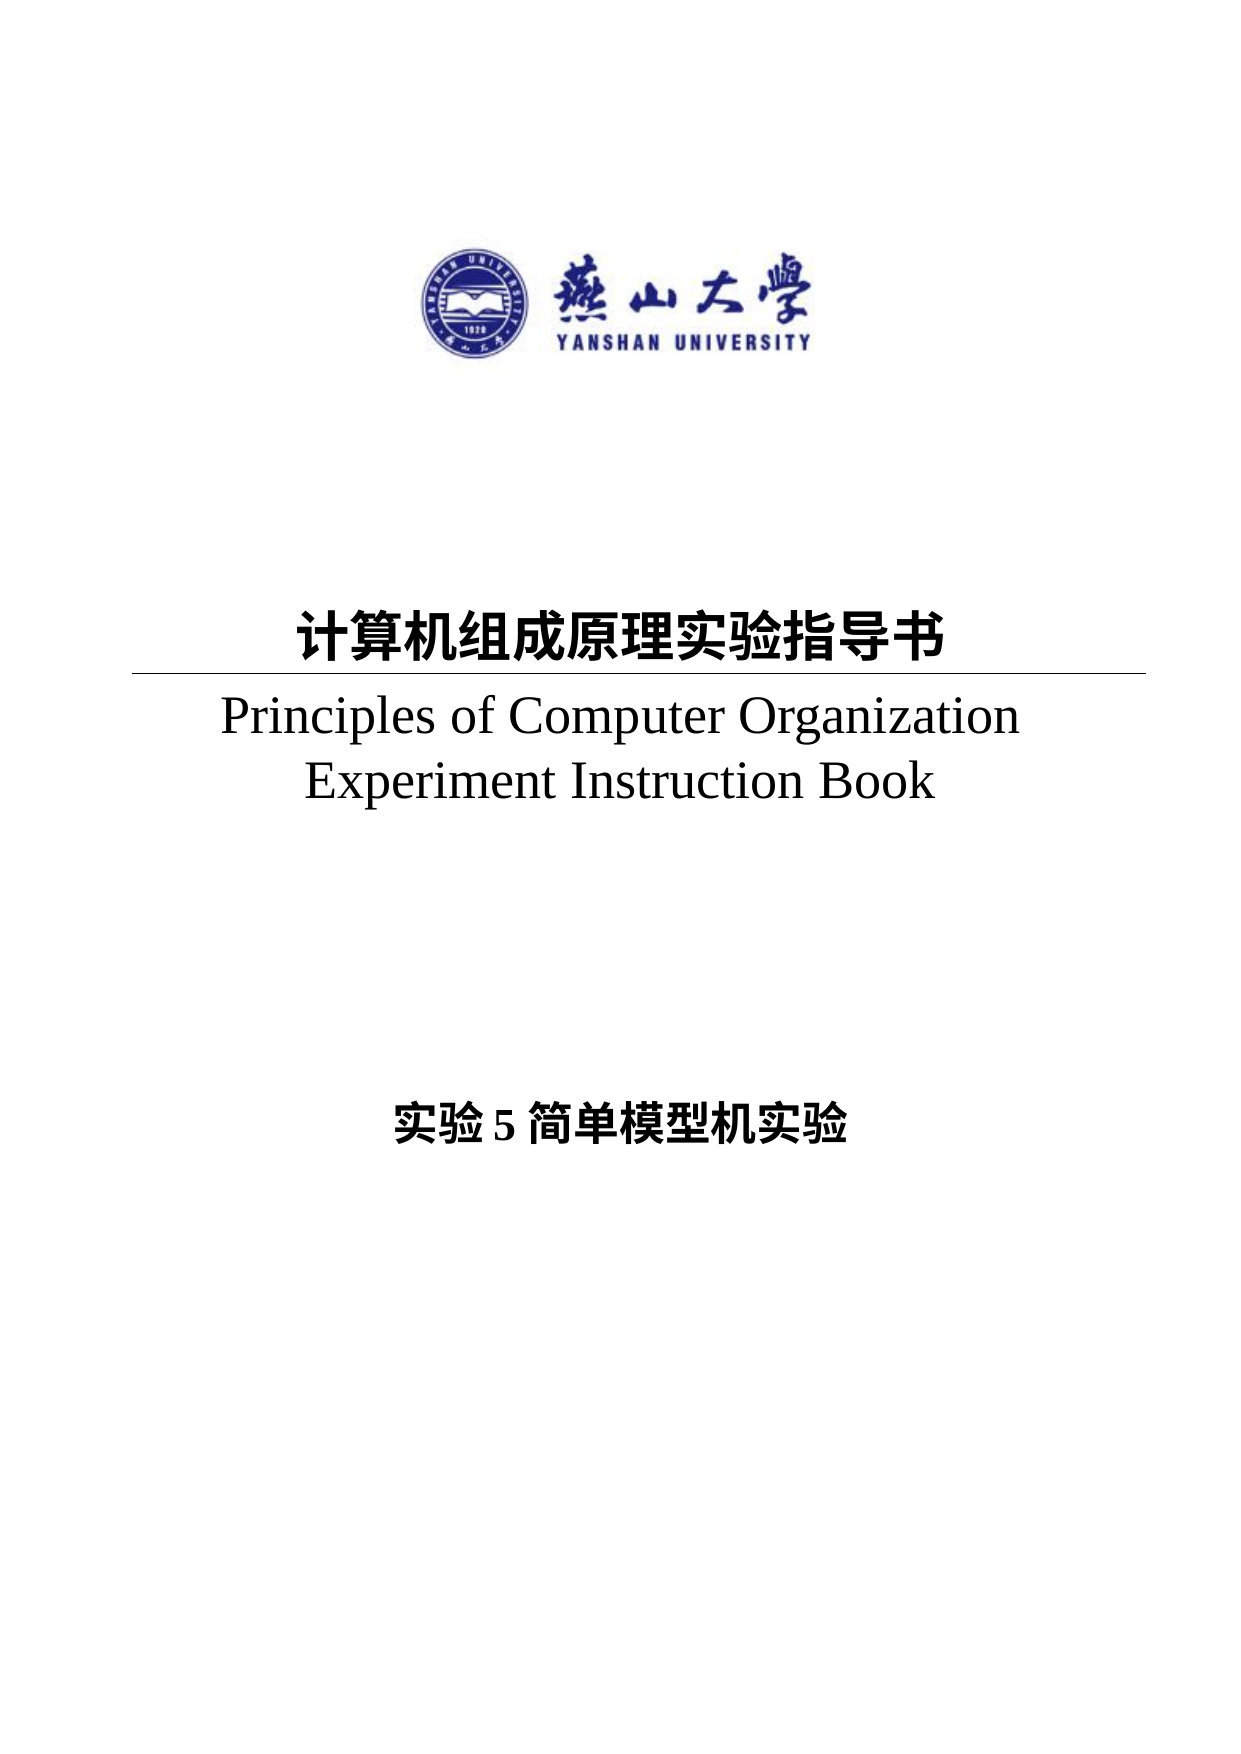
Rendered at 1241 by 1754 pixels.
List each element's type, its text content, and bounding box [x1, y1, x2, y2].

picture [413, 227, 827, 379]
text 计算机组成原理实验指导书Principles of Computer Organization Experiment Instruction Book [187, 584, 1053, 673]
text 实验5 简单模型机实验 [187, 1072, 1053, 1169]
text 计算机组成原理实验指导书Principles of Computer Organization Experiment Instruction Book [187, 674, 1053, 812]
